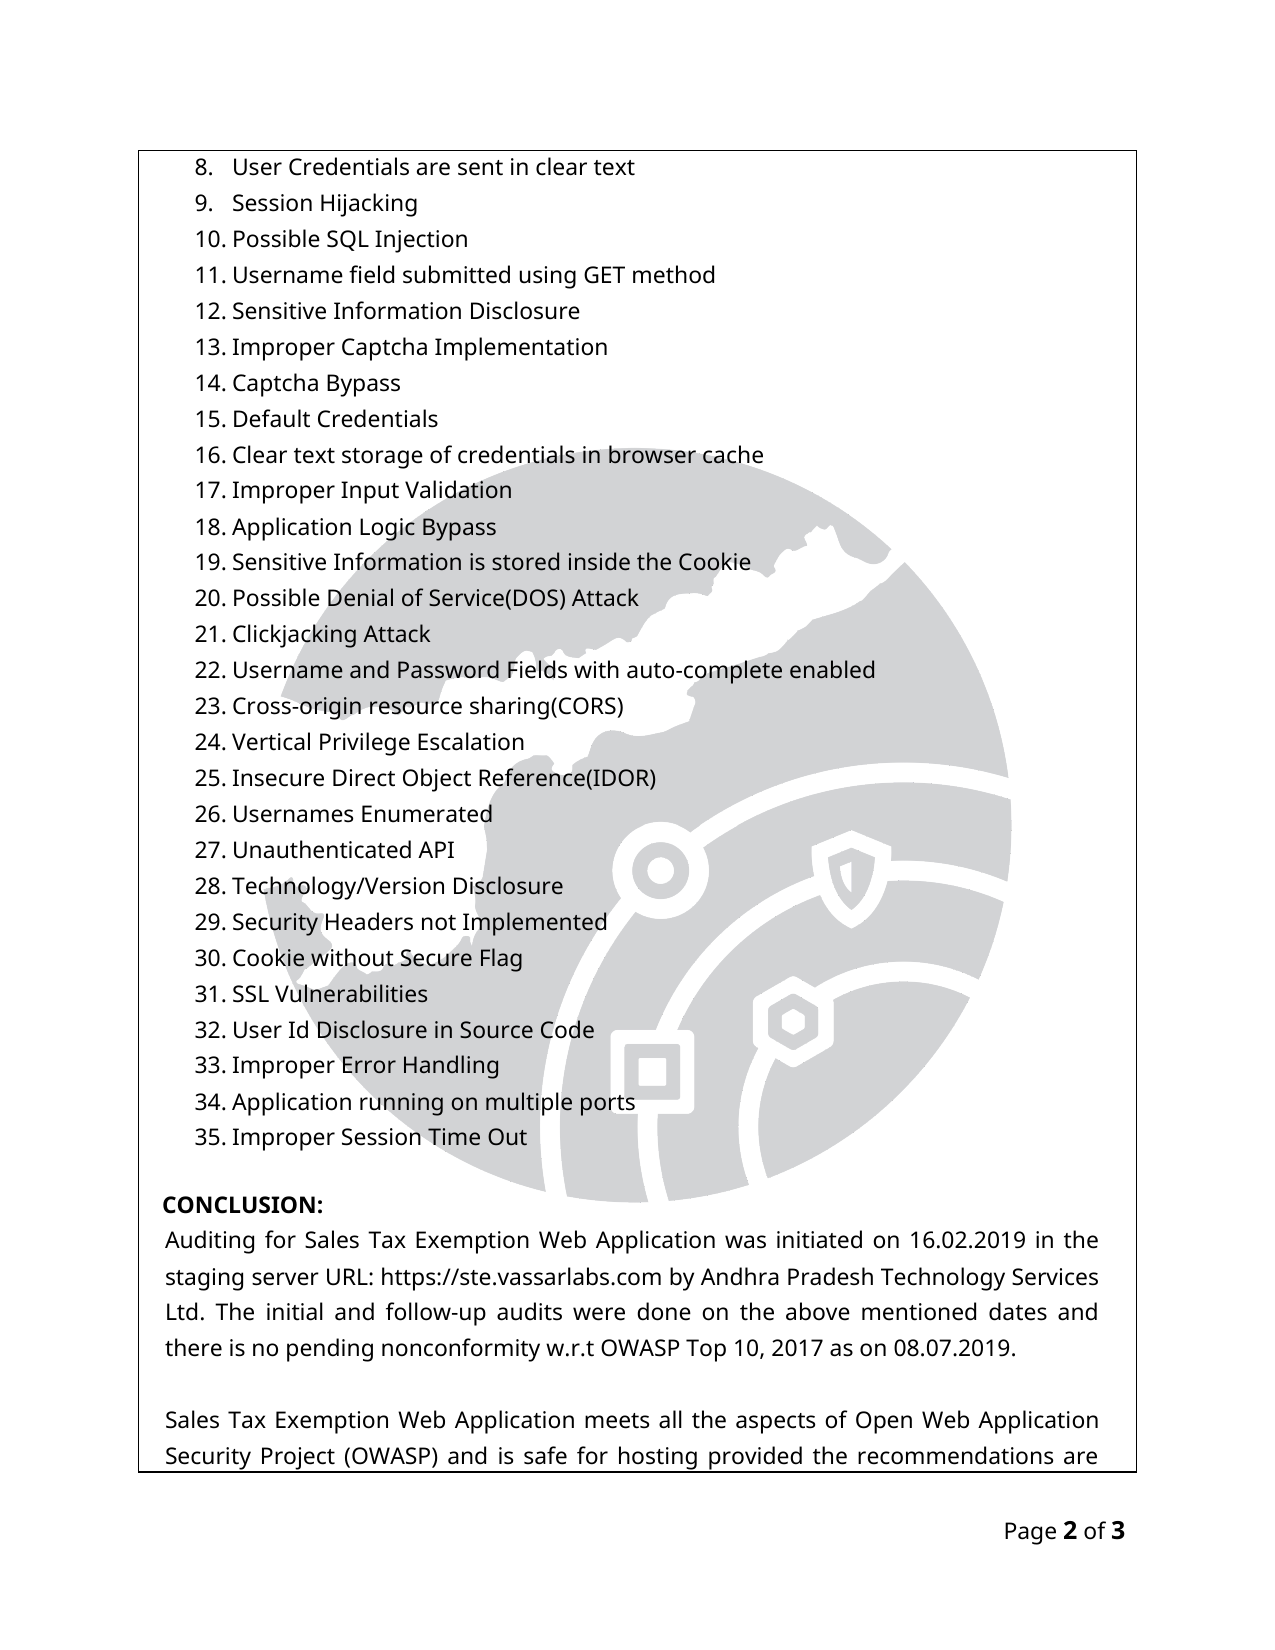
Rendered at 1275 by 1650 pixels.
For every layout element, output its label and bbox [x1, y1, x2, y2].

table_cell [139, 151, 1136, 1471]
